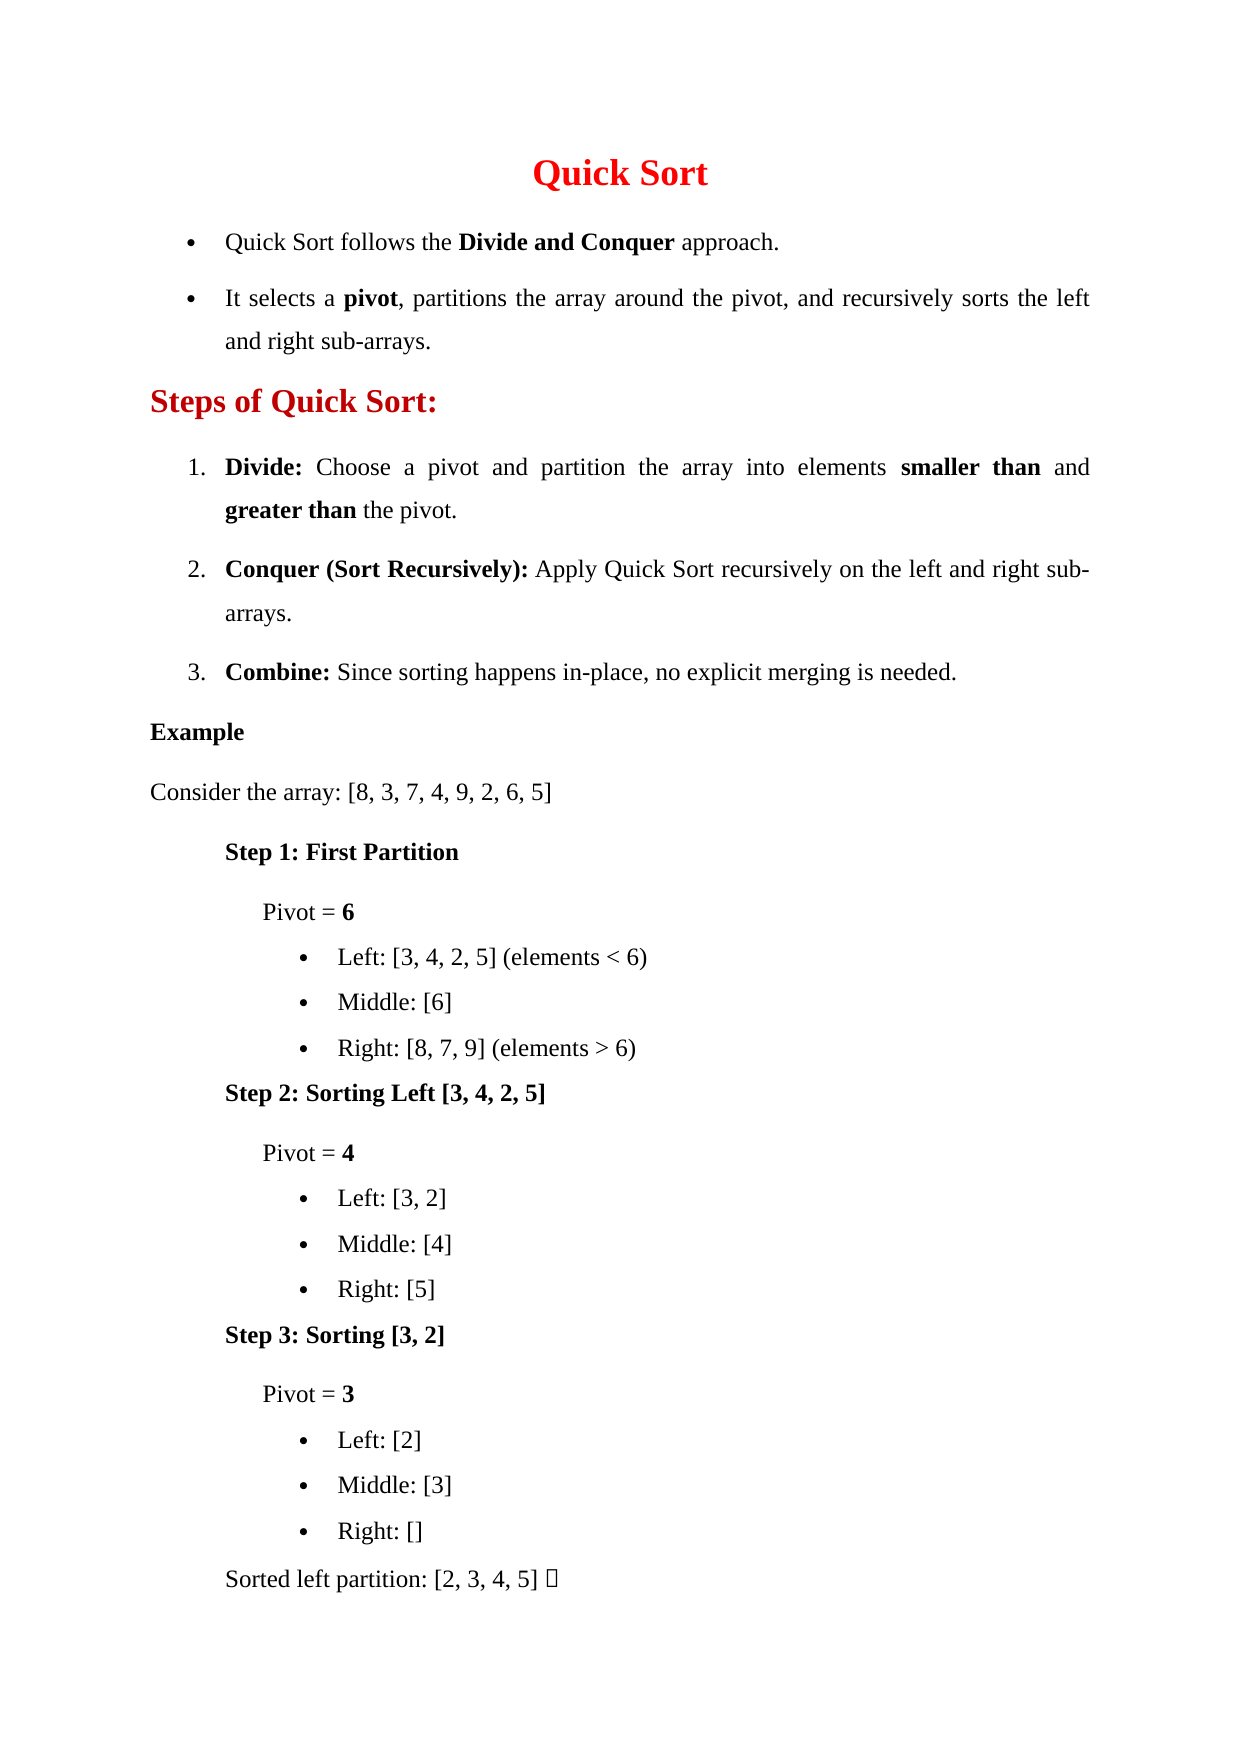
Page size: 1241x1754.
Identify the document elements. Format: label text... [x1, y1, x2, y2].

list Left: [3, 2] [300, 1183, 1090, 1212]
list Left: [3, 4, 2, 5] (elements < 6) [300, 942, 1090, 971]
list Right: [5] [300, 1274, 1090, 1303]
text Pivot = 4 [262, 1138, 1090, 1167]
text Sorted left partition: [2, 3, 4, 5] ✅ [225, 1561, 1090, 1595]
text Step 3: Sorting [3, 2] [225, 1320, 1090, 1348]
text Example [150, 717, 1090, 746]
list Divide: Choose a pivot and partition the array into elements smaller than and greater than the pivot. [187, 452, 1090, 523]
text Steps of Quick Sort: [150, 382, 1090, 420]
text Consider the array: [8, 3, 7, 4, 9, 2, 6, 5] [150, 777, 1090, 806]
list Conquer (Sort Recursively): Apply Quick Sort recursively on the left and right sub-arrays. [187, 554, 1090, 626]
text Pivot = 6 [262, 897, 1090, 925]
list Right: [8, 7, 9] (elements > 6) [300, 1033, 1090, 1062]
text Quick Sort [150, 150, 1090, 193]
text Step 2: Sorting Left [3, 4, 2, 5] [225, 1078, 1090, 1107]
list Right: [] [300, 1516, 1090, 1544]
list Quick Sort follows the Divide and Conquer approach. [187, 227, 1090, 256]
list Middle: [3] [300, 1470, 1090, 1499]
text Step 1: First Partition [225, 837, 1090, 866]
list Middle: [4] [300, 1229, 1090, 1258]
list Combine: Since sorting happens in-place, no explicit merging is needed. [187, 657, 1090, 686]
list Middle: [6] [300, 987, 1090, 1016]
text Pivot = 3 [262, 1379, 1090, 1408]
list It selects a pivot, partitions the array around the pivot, and recursively sorts the left and right sub-arrays. [187, 283, 1090, 355]
list Left: [2] [300, 1425, 1090, 1454]
